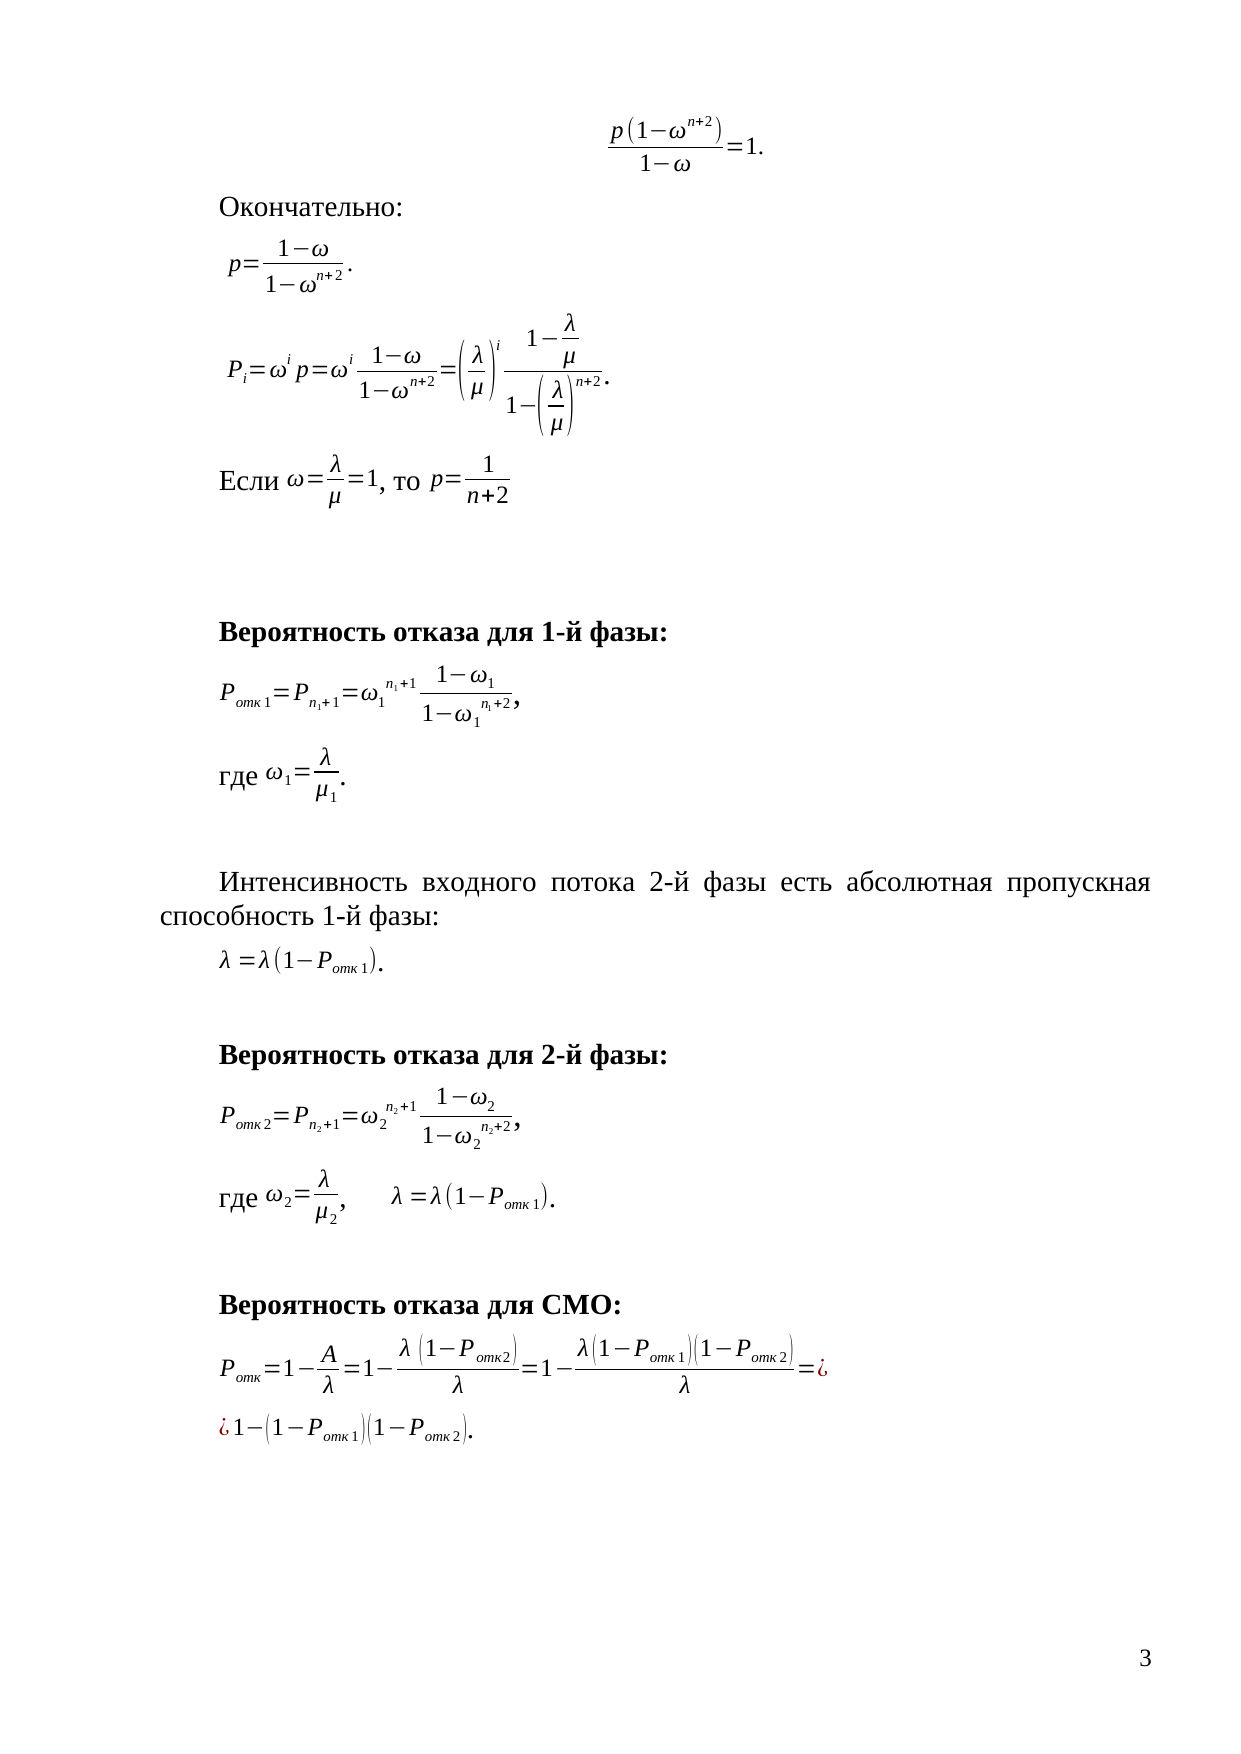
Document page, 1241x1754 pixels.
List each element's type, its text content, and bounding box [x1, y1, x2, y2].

text . [159, 310, 1152, 438]
text Вероятность отказа для 2-й фазы: [159, 1037, 1152, 1070]
text . [159, 944, 1152, 978]
text , [159, 660, 1152, 731]
text Окончательно: [159, 189, 1152, 222]
text Если , то [159, 451, 1152, 509]
text . [218, 1411, 1152, 1447]
text , [159, 1083, 1152, 1153]
text где , . [159, 1166, 1152, 1228]
text где . [159, 743, 1152, 806]
text Вероятность отказа для СМО: [159, 1287, 1152, 1320]
text Интенсивность входного потока 2-й фазы есть абсолютная пропускная способность 1-й фазы: [159, 864, 1152, 931]
text Вероятность отказа для 1-й фазы: [159, 614, 1152, 648]
